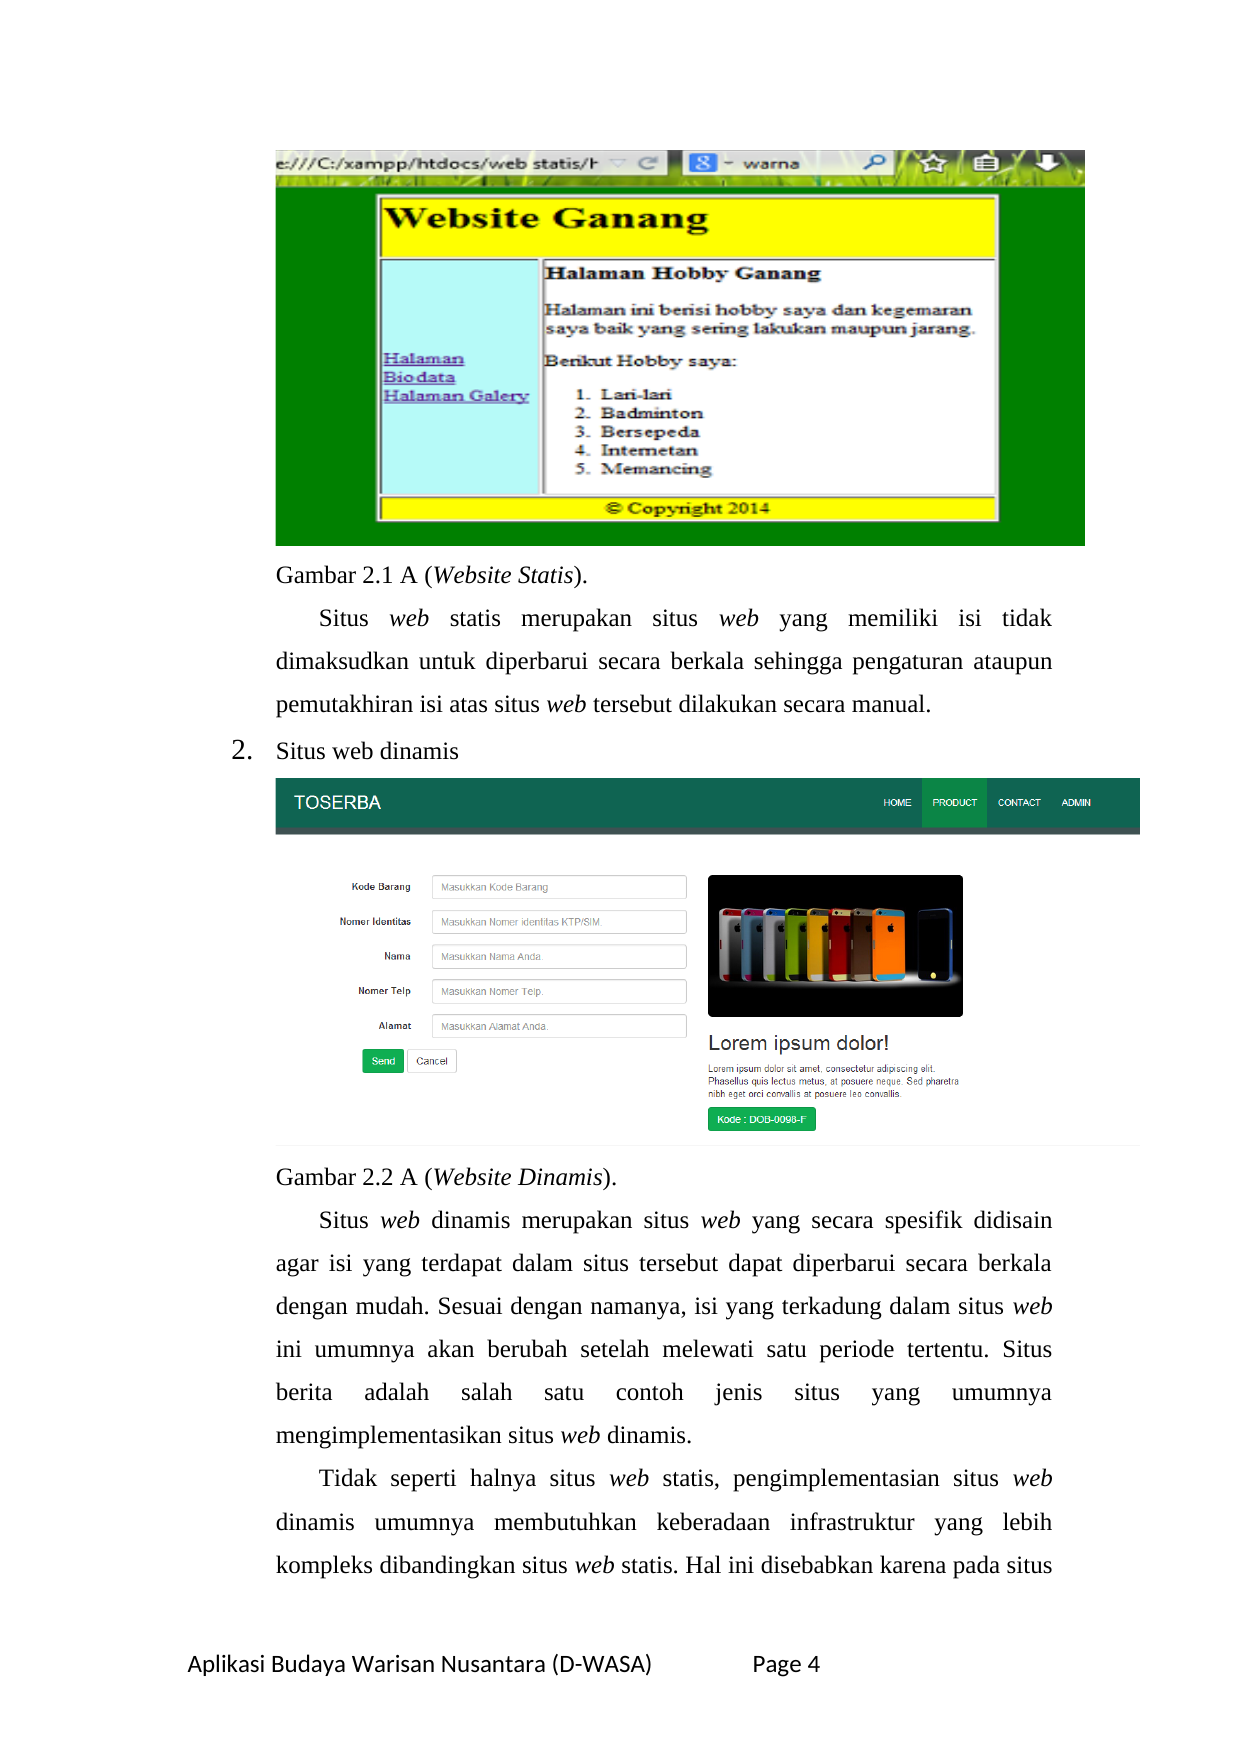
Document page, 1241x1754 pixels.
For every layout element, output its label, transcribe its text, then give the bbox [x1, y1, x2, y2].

picture [275, 150, 1085, 546]
picture [275, 778, 1140, 1148]
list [231, 732, 1053, 1578]
